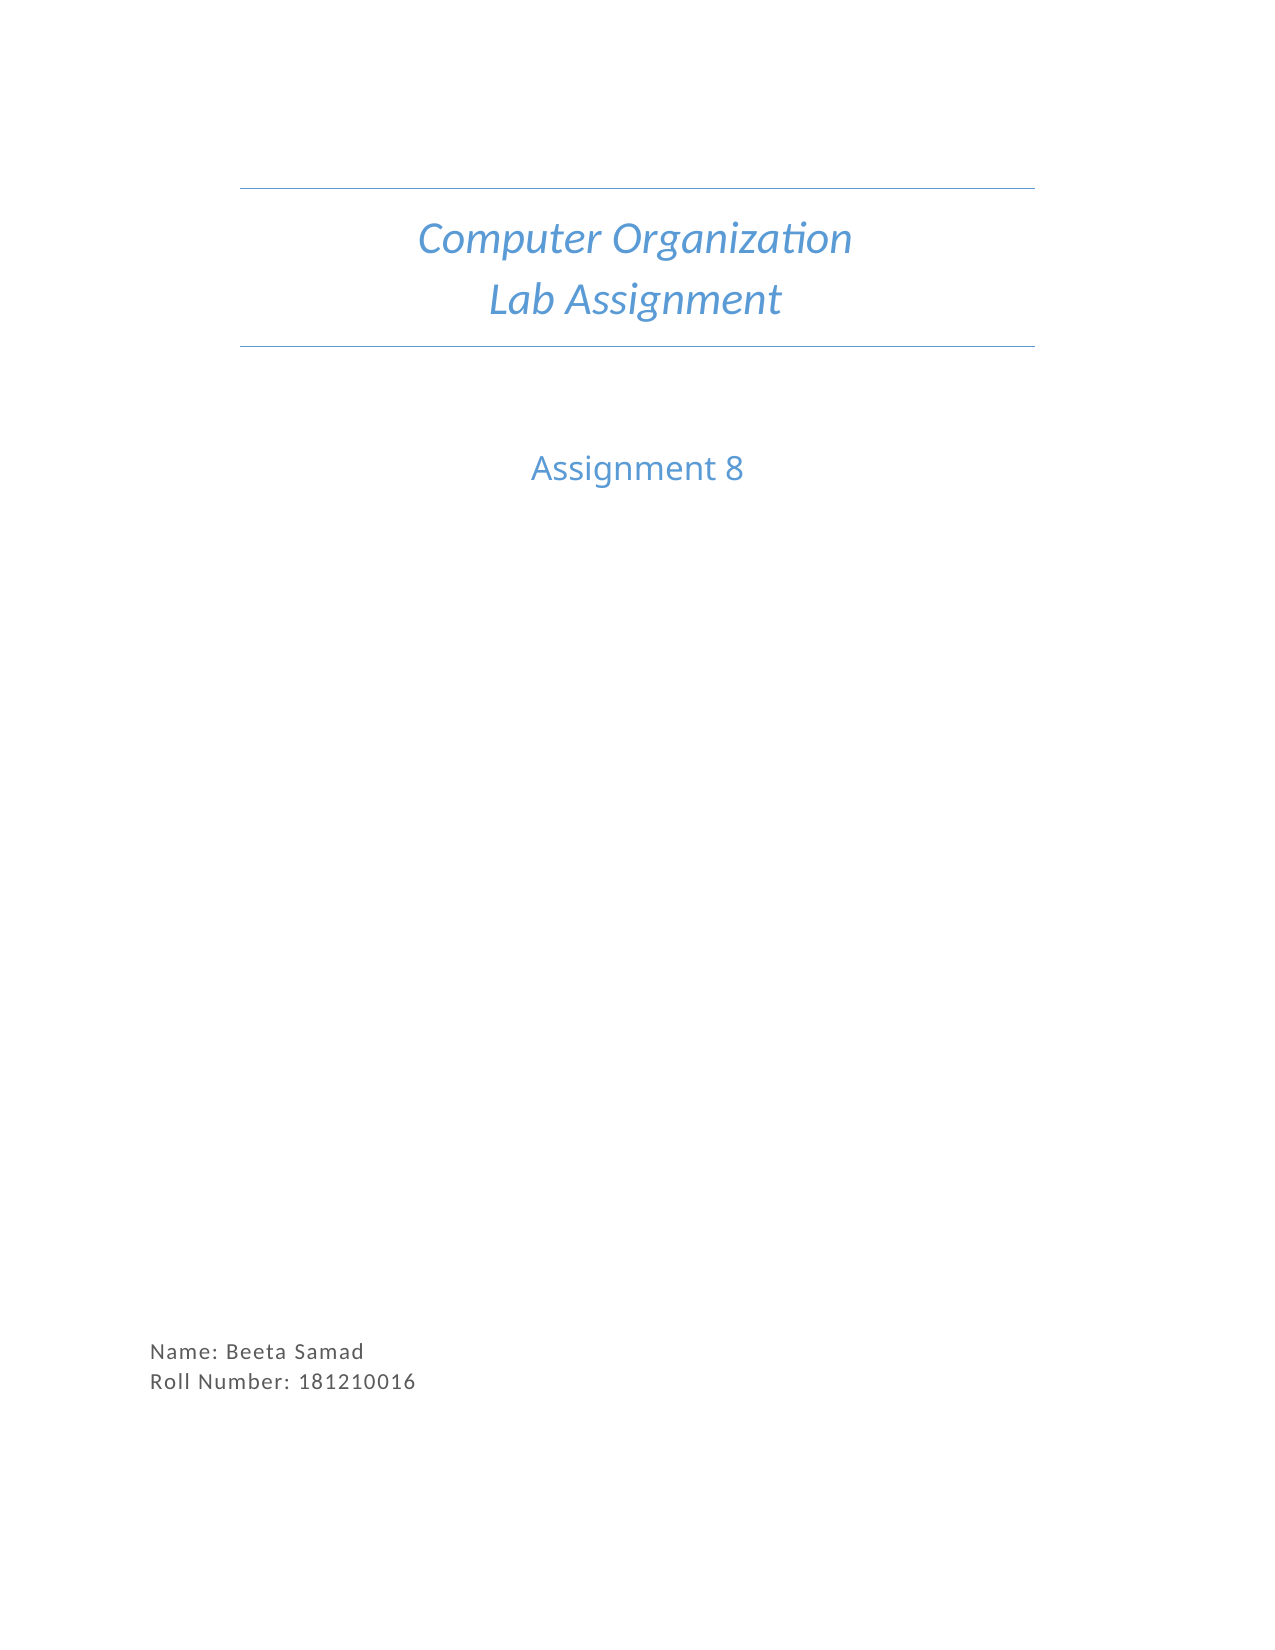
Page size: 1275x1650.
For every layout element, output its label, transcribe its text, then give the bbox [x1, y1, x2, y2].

subtitle Assignment 8 [150, 444, 1125, 490]
text Computer Organization Lab Assignment [240, 189, 1035, 346]
subtitle Name: Beeta Samad Roll Number: 181210016 [150, 1337, 1125, 1396]
